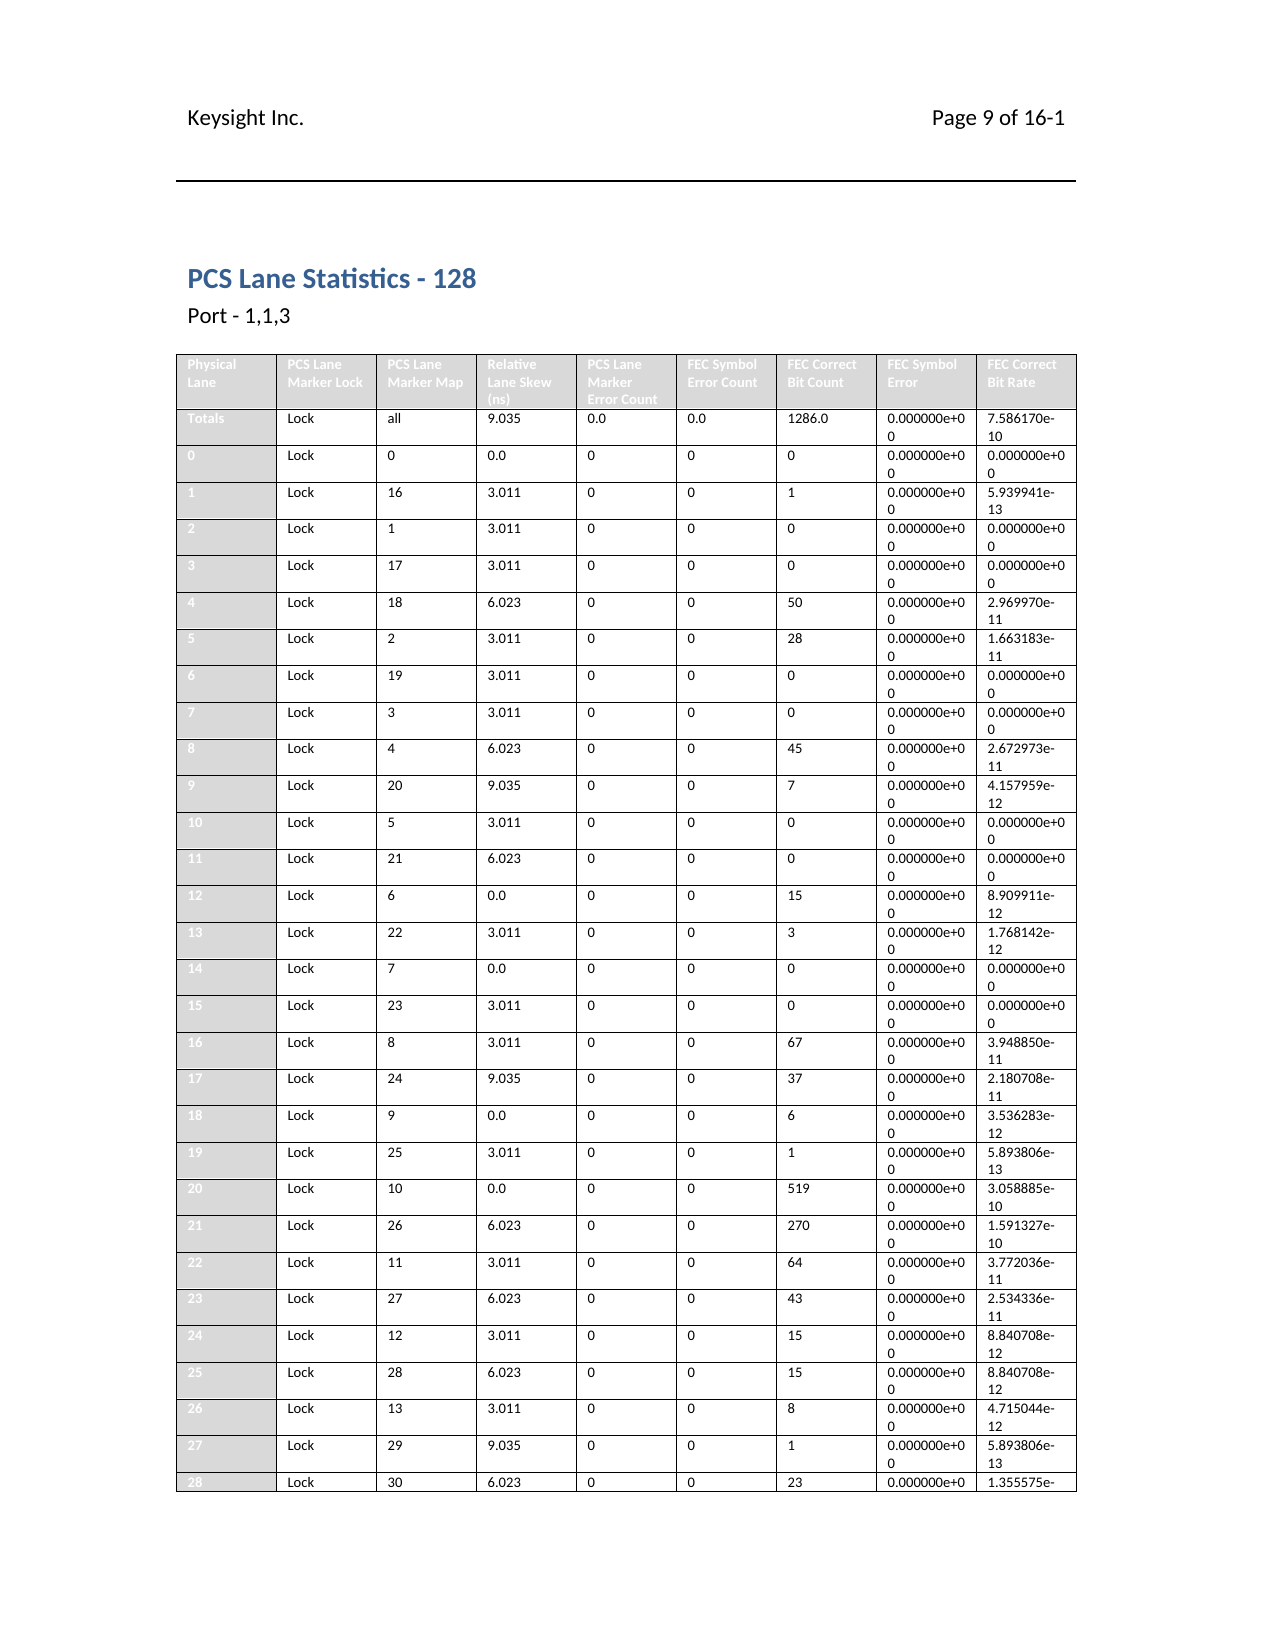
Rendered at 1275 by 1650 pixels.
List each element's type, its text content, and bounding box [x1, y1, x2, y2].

table_cell 8 [177, 740, 276, 775]
table_cell 4 [377, 740, 476, 775]
table_cell 0.000000e+00 [877, 703, 976, 738]
table_cell 0 [577, 1436, 676, 1472]
table_cell 7 [177, 703, 276, 738]
table_cell 3.011 [477, 996, 576, 1032]
table_cell 0 [677, 740, 776, 775]
table_cell 6 [777, 1106, 876, 1142]
table_cell Lock [277, 1106, 376, 1142]
table_cell Lock [277, 410, 376, 445]
table_cell 0 [577, 776, 676, 812]
table_cell 0 [777, 666, 876, 702]
table_cell 3.011 [477, 1326, 576, 1362]
table_cell 25 [177, 1363, 276, 1398]
table_cell 18 [377, 593, 476, 628]
subtitle PCS Lane Statistics - 128 [187, 260, 1087, 296]
table_cell 0 [777, 996, 876, 1032]
table_cell 37 [777, 1070, 876, 1105]
table_cell 1.768142e-12 [977, 923, 1076, 958]
table_cell 6.023 [477, 593, 576, 628]
table_cell 0 [577, 1143, 676, 1178]
table_cell 9 [177, 776, 276, 812]
table_cell 0.000000e+00 [877, 1363, 976, 1398]
table_cell 19 [377, 666, 476, 702]
table_cell 8 [777, 1400, 876, 1435]
table_cell 0.000000e+00 [877, 996, 976, 1032]
table_cell 0 [677, 1033, 776, 1068]
table_cell 0 [577, 923, 676, 958]
table_cell 0.000000e+00 [877, 960, 976, 995]
table_cell Lock [277, 996, 376, 1032]
table_cell 0 [577, 556, 676, 592]
table_cell 0 [777, 703, 876, 738]
table_cell 7.586170e-10 [977, 410, 1076, 445]
table_cell 5.893806e-13 [977, 1143, 1076, 1178]
table_cell 12 [377, 1326, 476, 1362]
table_cell 0 [577, 630, 676, 665]
table_cell 15 [777, 1326, 876, 1362]
table_cell 0.000000e+00 [877, 1436, 976, 1472]
table_cell 0.000000e+00 [977, 556, 1076, 592]
table_cell 67 [777, 1033, 876, 1068]
table_cell 23 [377, 996, 476, 1032]
table_cell 15 [777, 886, 876, 922]
table_cell 3.011 [477, 1143, 576, 1178]
table_cell 0 [577, 1473, 676, 1491]
table_cell 0 [677, 1290, 776, 1325]
table_cell 0 [577, 520, 676, 555]
table_header FEC Correct Bit Rate [977, 355, 1076, 408]
table_cell 7 [777, 776, 876, 812]
table_cell 0 [677, 666, 776, 702]
table_cell 0 [677, 703, 776, 738]
table_cell 0 [677, 593, 776, 628]
table_cell 17 [177, 1070, 276, 1105]
table_cell Lock [277, 886, 376, 922]
table_cell 1 [777, 1436, 876, 1472]
table_cell Lock [277, 520, 376, 555]
table_cell Lock [277, 1253, 376, 1288]
table_cell 2.672973e-11 [977, 740, 1076, 775]
table_cell 0 [677, 960, 776, 995]
table_cell Lock [277, 703, 376, 738]
table_cell Lock [277, 1143, 376, 1178]
table_cell 25 [377, 1143, 476, 1178]
table_cell 0 [777, 556, 876, 592]
table_cell 0.000000e+00 [877, 1180, 976, 1215]
table_cell 18 [177, 1106, 276, 1142]
table_header FEC Symbol Error Count [677, 355, 776, 408]
table_cell 0 [677, 1326, 776, 1362]
table_cell 0.000000e+00 [877, 886, 976, 922]
table_cell 0 [777, 446, 876, 482]
table_cell 0.000000e+00 [977, 520, 1076, 555]
table_cell 0 [677, 1106, 776, 1142]
table_cell 0 [677, 1070, 776, 1105]
table_cell 0.000000e+00 [877, 1253, 976, 1288]
table_cell 16 [177, 1033, 276, 1068]
table_cell Lock [277, 556, 376, 592]
table_cell 519 [777, 1180, 876, 1215]
table_cell 0 [577, 996, 676, 1032]
table_cell 1.663183e-11 [977, 630, 1076, 665]
table_cell 0.000000e+00 [877, 666, 976, 702]
table_cell 0.000000e+00 [877, 483, 976, 518]
table_cell 0.000000e+00 [977, 960, 1076, 995]
table_cell 0 [677, 850, 776, 885]
table_cell Lock [277, 1290, 376, 1325]
table_cell 4.715044e-12 [977, 1400, 1076, 1435]
table_cell 3.011 [477, 520, 576, 555]
table_cell 0 [677, 923, 776, 958]
table_cell 0 [577, 960, 676, 995]
table_cell 3 [777, 923, 876, 958]
table_cell 0 [577, 1363, 676, 1398]
table_cell 12 [177, 886, 276, 922]
table_cell 30 [377, 1473, 476, 1491]
table_cell 20 [177, 1180, 276, 1215]
table_cell 0 [177, 446, 276, 482]
table_cell 0 [577, 886, 676, 922]
table_cell 10 [177, 813, 276, 848]
table_cell 3.011 [477, 703, 576, 738]
table_cell Lock [277, 923, 376, 958]
table_cell 0 [677, 813, 776, 848]
table_cell 0.000000e+00 [877, 1216, 976, 1252]
table_cell 0.000000e+00 [877, 776, 976, 812]
table_cell Lock [277, 1400, 376, 1435]
table_cell 0 [677, 520, 776, 555]
table_cell 5 [177, 630, 276, 665]
table_cell 0 [677, 776, 776, 812]
table_cell 15 [777, 1363, 876, 1398]
table_cell 6.023 [477, 850, 576, 885]
table_cell 8.840708e-12 [977, 1363, 1076, 1398]
table_cell 24 [377, 1070, 476, 1105]
table_cell Lock [277, 776, 376, 812]
table_cell 10 [377, 1180, 476, 1215]
table_cell 0.000000e+00 [877, 1290, 976, 1325]
table_cell 0 [577, 1326, 676, 1362]
table_cell Lock [277, 1180, 376, 1215]
table_cell 15 [177, 996, 276, 1032]
table_cell 3.011 [477, 1253, 576, 1288]
table_cell 0.0 [477, 960, 576, 995]
table_cell 0 [577, 593, 676, 628]
table_cell 45 [777, 740, 876, 775]
table_header FEC Correct Bit Count [777, 355, 876, 408]
table_cell 13 [177, 923, 276, 958]
table_cell 0 [577, 666, 676, 702]
table_cell 0 [577, 740, 676, 775]
table_cell 0 [677, 1363, 776, 1398]
table_cell 6 [177, 666, 276, 702]
table_cell 29 [377, 1436, 476, 1472]
table_cell 14 [177, 960, 276, 995]
table_cell 3.011 [477, 1033, 576, 1068]
text Port - 1,1,3 [187, 301, 1087, 329]
table_cell 3.011 [477, 813, 576, 848]
table_cell 3 [177, 556, 276, 592]
table_cell 3.011 [477, 630, 576, 665]
table_cell 0 [577, 813, 676, 848]
table_cell 0.000000e+00 [877, 1033, 976, 1068]
table_cell 8.840708e-12 [977, 1326, 1076, 1362]
table_cell 9.035 [477, 410, 576, 445]
table_cell 0.0 [477, 886, 576, 922]
table_cell 28 [177, 1473, 276, 1491]
table_cell 3.011 [477, 923, 576, 958]
table_cell 0.000000e+00 [877, 1143, 976, 1178]
table_cell Lock [277, 1473, 376, 1491]
table_cell 5.893806e-13 [977, 1436, 1076, 1472]
table_cell 6 [377, 886, 476, 922]
table_cell 0.000000e+00 [977, 850, 1076, 885]
table_cell 0.000000e+00 [877, 1106, 976, 1142]
table_cell Lock [277, 666, 376, 702]
table_cell 5.939941e-13 [977, 483, 1076, 518]
table_cell 11 [177, 850, 276, 885]
table_cell 0.000000e+00 [877, 1326, 976, 1362]
table_cell 3.536283e-12 [977, 1106, 1076, 1142]
table_cell 7 [377, 960, 476, 995]
table_cell 2 [377, 630, 476, 665]
table_header PCS Lane Marker Error Count [577, 355, 676, 408]
table_header PCS Lane Marker Map [377, 355, 476, 408]
table_cell 0.000000e+00 [977, 666, 1076, 702]
table_cell 26 [377, 1216, 476, 1252]
table_cell 6.023 [477, 1473, 576, 1491]
table_cell 8.909911e-12 [977, 886, 1076, 922]
table_cell 0.000000e+00 [877, 520, 976, 555]
table_cell 0 [577, 1216, 676, 1252]
table_cell 0 [677, 1180, 776, 1215]
table_cell 13 [377, 1400, 476, 1435]
table_cell 0 [677, 446, 776, 482]
table_cell Lock [277, 960, 376, 995]
table_cell 0.0 [477, 1180, 576, 1215]
table_cell 0 [577, 1400, 676, 1435]
table_header Relative Lane Skew (ns) [477, 355, 576, 408]
table_cell 270 [777, 1216, 876, 1252]
table_cell 0.000000e+00 [977, 446, 1076, 482]
table_cell 0.000000e+00 [877, 1473, 976, 1491]
table_cell 0.000000e+00 [877, 410, 976, 445]
table_cell 9.035 [477, 1070, 576, 1105]
table_cell 23 [777, 1473, 876, 1491]
table_cell 6.023 [477, 1216, 576, 1252]
table_cell 3 [377, 703, 476, 738]
table_cell Lock [277, 1326, 376, 1362]
table_cell 0 [677, 483, 776, 518]
table_cell 0 [677, 1473, 776, 1491]
table_cell 1 [377, 520, 476, 555]
table_cell 0 [777, 960, 876, 995]
table_cell 27 [177, 1436, 276, 1472]
table_cell 0 [577, 483, 676, 518]
table_header Physical Lane [177, 355, 276, 408]
table_cell 0.0 [477, 446, 576, 482]
table_cell 0 [377, 446, 476, 482]
table_cell 0 [677, 1436, 776, 1472]
table_cell 1 [777, 483, 876, 518]
table_cell 0 [677, 1400, 776, 1435]
table_cell 9.035 [477, 1436, 576, 1472]
table_cell 26 [177, 1400, 276, 1435]
table_cell 0 [677, 630, 776, 665]
table_cell 0 [677, 556, 776, 592]
table_cell 0.000000e+00 [877, 630, 976, 665]
table_cell 3.948850e-11 [977, 1033, 1076, 1068]
table_cell 22 [177, 1253, 276, 1288]
table_cell Lock [277, 593, 376, 628]
table_cell 2.969970e-11 [977, 593, 1076, 628]
table_cell 0 [577, 1180, 676, 1215]
table_cell 0.000000e+00 [977, 703, 1076, 738]
table_cell 6.023 [477, 1363, 576, 1398]
table_cell 0.000000e+00 [877, 446, 976, 482]
table_cell 28 [777, 630, 876, 665]
table_cell 0 [577, 703, 676, 738]
table_cell 0.000000e+00 [877, 813, 976, 848]
table_cell 0 [577, 850, 676, 885]
table_cell 27 [377, 1290, 476, 1325]
table_cell 0.0 [677, 410, 776, 445]
table_header PCS Lane Marker Lock [277, 355, 376, 408]
table_cell 4 [177, 593, 276, 628]
table_cell 43 [777, 1290, 876, 1325]
table_cell 11 [377, 1253, 476, 1288]
table_cell 3.011 [477, 1400, 576, 1435]
table_cell 6.023 [477, 740, 576, 775]
table_cell Lock [277, 1363, 376, 1398]
table_cell 0 [577, 1290, 676, 1325]
table_cell 23 [177, 1290, 276, 1325]
table_cell 0 [577, 1033, 676, 1068]
table_cell 0.000000e+00 [877, 1400, 976, 1435]
table_cell 0.000000e+00 [877, 593, 976, 628]
table_cell 22 [377, 923, 476, 958]
table_cell 0.000000e+00 [877, 740, 976, 775]
table_cell Lock [277, 740, 376, 775]
table_cell 0 [577, 446, 676, 482]
table_cell 9.035 [477, 776, 576, 812]
table_cell 3.011 [477, 556, 576, 592]
table_cell 0.0 [477, 1106, 576, 1142]
table_cell 0.000000e+00 [877, 923, 976, 958]
table_cell 0 [777, 520, 876, 555]
table_cell 0.0 [577, 410, 676, 445]
table_cell Totals [177, 410, 276, 445]
table_cell Lock [277, 1070, 376, 1105]
table_cell Lock [277, 850, 376, 885]
table_cell 28 [377, 1363, 476, 1398]
table_cell 21 [177, 1216, 276, 1252]
table_cell 1.591327e-10 [977, 1216, 1076, 1252]
table_cell 6.023 [477, 1290, 576, 1325]
table_cell Lock [277, 1436, 376, 1472]
table_cell 0 [677, 1143, 776, 1178]
table_cell 1 [177, 483, 276, 518]
table_cell 0 [677, 886, 776, 922]
table_cell 0 [777, 850, 876, 885]
table_cell 20 [377, 776, 476, 812]
table_cell 0 [577, 1070, 676, 1105]
table_cell 8 [377, 1033, 476, 1068]
table_cell 0.000000e+00 [977, 996, 1076, 1032]
table_cell 64 [777, 1253, 876, 1288]
table_cell 16 [377, 483, 476, 518]
table_cell all [377, 410, 476, 445]
table_cell 4.157959e-12 [977, 776, 1076, 812]
table_cell Lock [277, 1216, 376, 1252]
table_cell 0 [677, 1253, 776, 1288]
table_cell 3.011 [477, 666, 576, 702]
table_cell 0.000000e+00 [877, 1070, 976, 1105]
table_cell 0.000000e+00 [877, 850, 976, 885]
table_cell 0 [577, 1253, 676, 1288]
table_cell 0.000000e+00 [977, 813, 1076, 848]
table_cell 0 [677, 1216, 776, 1252]
table_cell 2 [177, 520, 276, 555]
table_cell 24 [177, 1326, 276, 1362]
table_cell Lock [277, 630, 376, 665]
table_cell 1 [777, 1143, 876, 1178]
table_cell 50 [777, 593, 876, 628]
table_cell Lock [277, 446, 376, 482]
table_cell 9 [377, 1106, 476, 1142]
table_cell 0 [777, 813, 876, 848]
table_cell 3.058885e-10 [977, 1180, 1076, 1215]
table_cell Lock [277, 483, 376, 518]
table_cell 1286.0 [777, 410, 876, 445]
table_cell 21 [377, 850, 476, 885]
table_cell 0 [577, 1106, 676, 1142]
table_cell 1.355575e-11 [977, 1473, 1076, 1491]
table_header FEC Symbol Error [877, 355, 976, 408]
table_cell 19 [177, 1143, 276, 1178]
table_cell 0.000000e+00 [877, 556, 976, 592]
table_cell 0 [677, 996, 776, 1032]
table_cell 3.011 [477, 483, 576, 518]
table_cell Lock [277, 1033, 376, 1068]
table_cell 5 [377, 813, 476, 848]
table_cell 2.534336e-11 [977, 1290, 1076, 1325]
table_cell Lock [277, 813, 376, 848]
table_cell 2.180708e-11 [977, 1070, 1076, 1105]
table_cell 3.772036e-11 [977, 1253, 1076, 1288]
table_cell 17 [377, 556, 476, 592]
